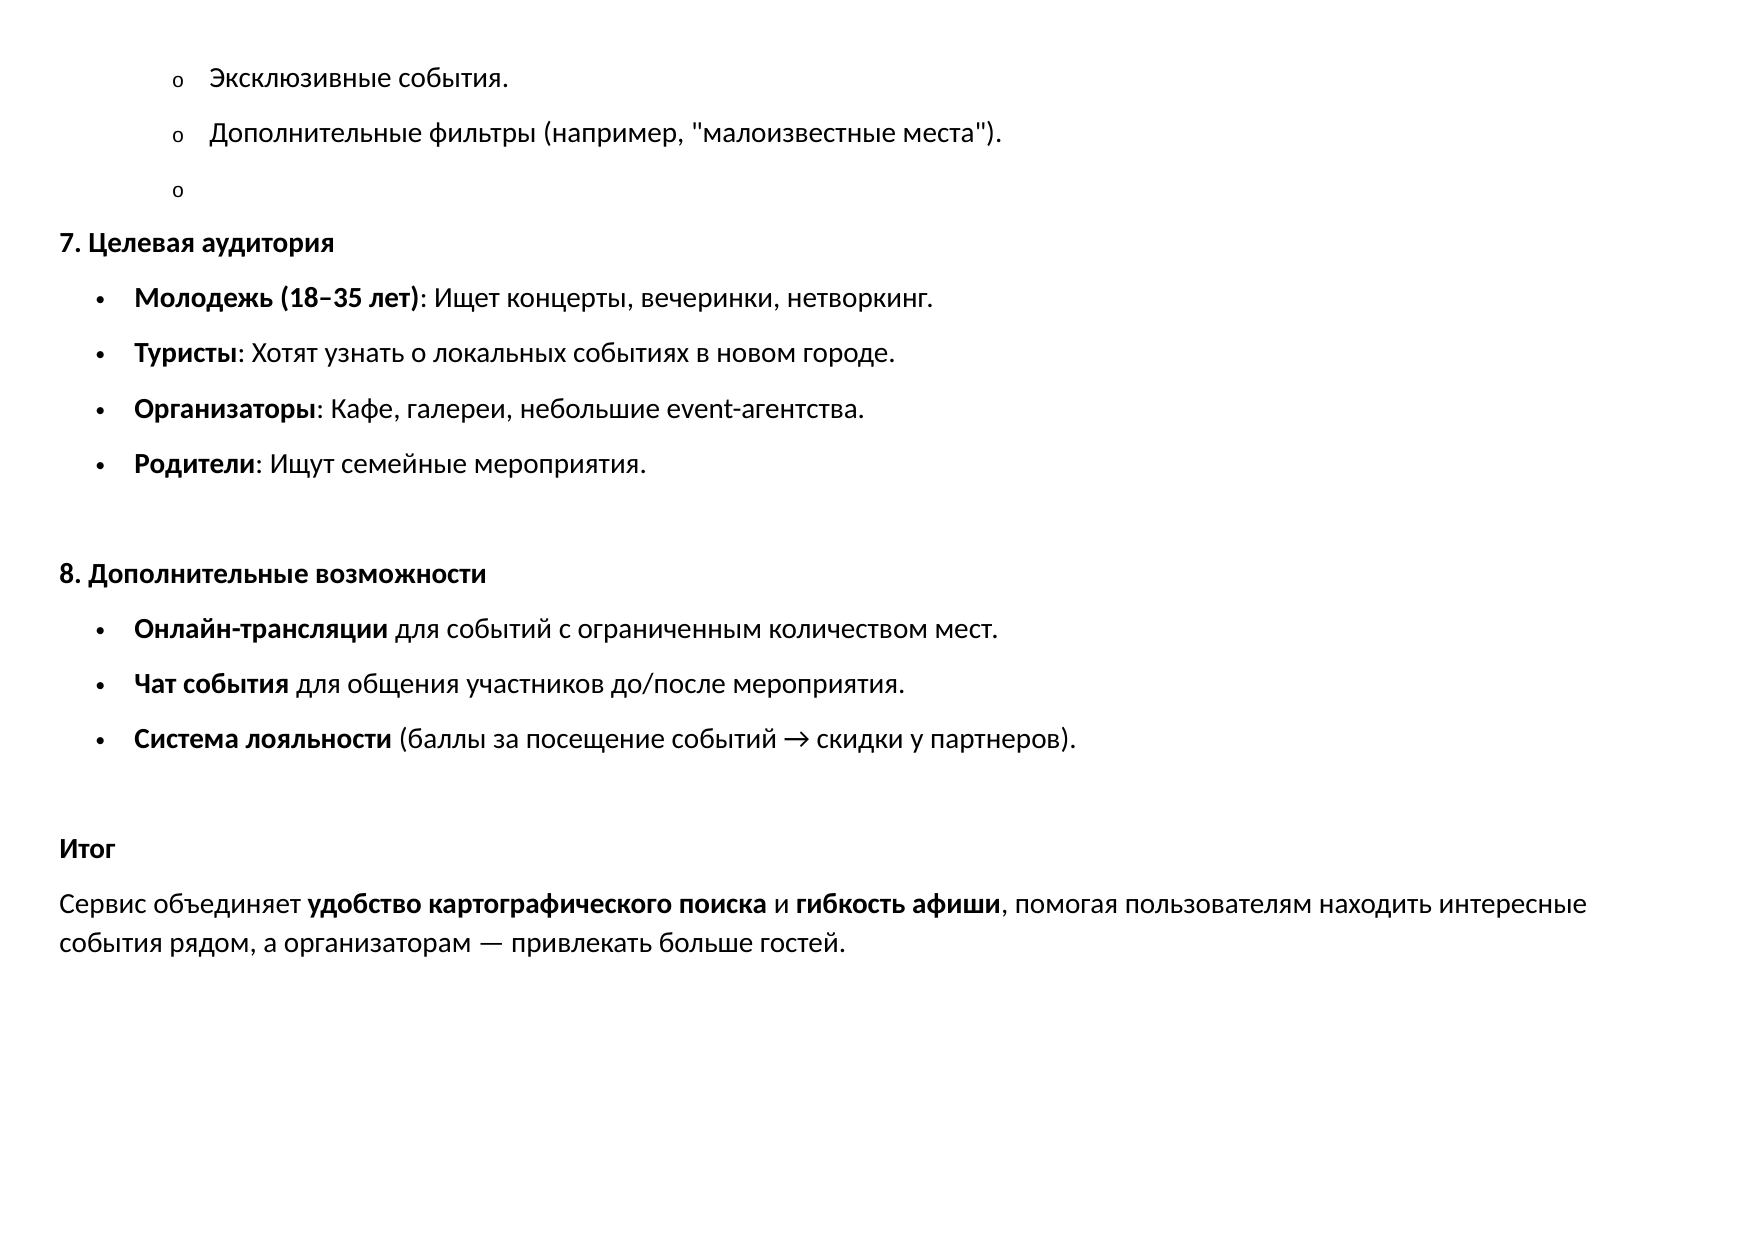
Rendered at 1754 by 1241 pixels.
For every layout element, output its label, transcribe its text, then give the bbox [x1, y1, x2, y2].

text 7. Целевая аудитория [59, 224, 1695, 260]
list Молодежь (18–35 лет): Ищет концерты, вечеринки, нетворкинг. [97, 279, 1695, 315]
list Эксклюзивные события. [172, 59, 1695, 95]
list Онлайн-трансляции для событий с ограниченным количеством мест. [97, 610, 1695, 646]
text 8. Дополнительные возможности [59, 555, 1695, 591]
text Итог [59, 831, 1695, 866]
list Родители: Ищут семейные мероприятия. [97, 445, 1695, 480]
list Дополнительные фильтры (например, "малоизвестные места"). [172, 114, 1695, 150]
text Сервис объединяет удобство картографического поиска и гибкость афиши, помогая пользователям находить интересные события рядом, а организаторам — привлекать больше гостей. [59, 886, 1695, 960]
list Туристы: Хотят узнать о локальных событиях в новом городе. [97, 334, 1695, 370]
list Система лояльности (баллы за посещение событий → скидки у партнеров). [97, 720, 1695, 756]
list Организаторы: Кафе, галереи, небольшие event-агентства. [97, 390, 1695, 425]
list Чат события для общения участников до/после мероприятия. [97, 665, 1695, 701]
